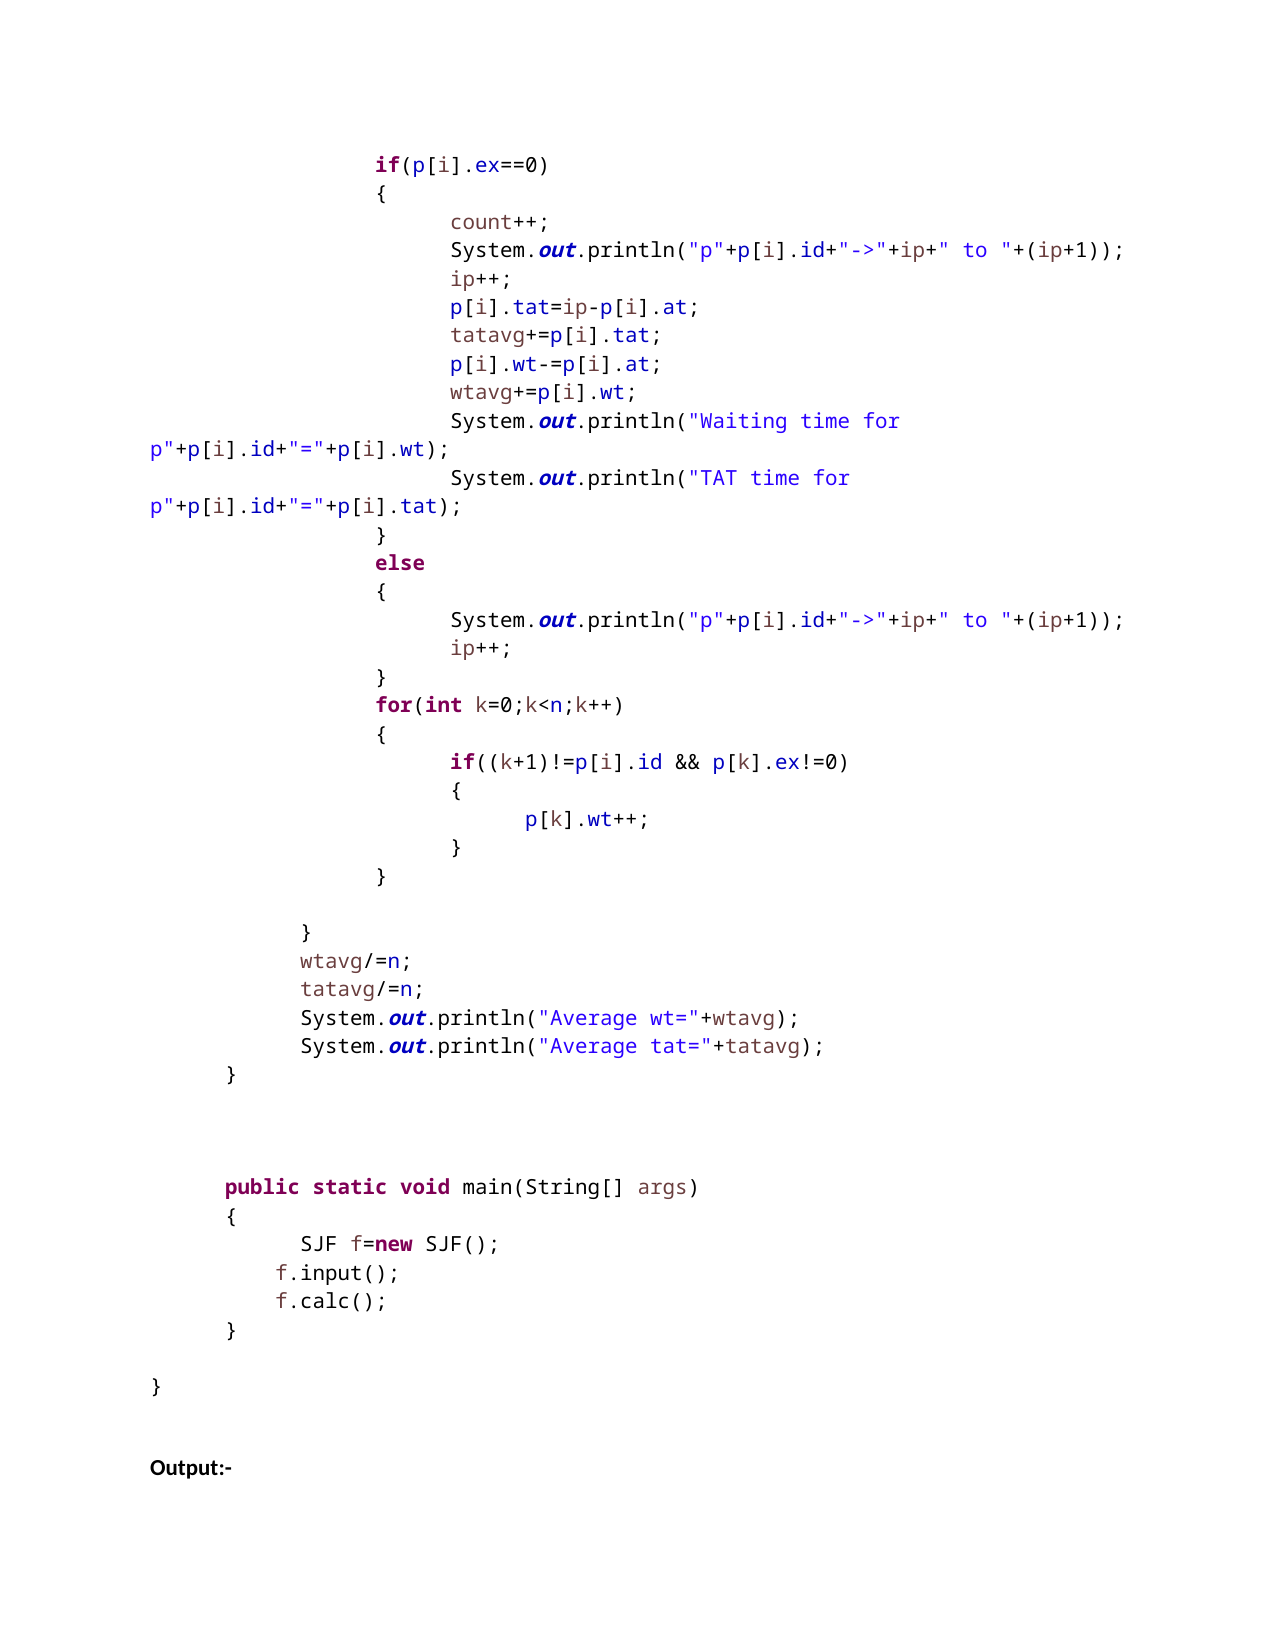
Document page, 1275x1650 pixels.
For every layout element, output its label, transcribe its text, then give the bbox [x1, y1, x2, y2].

text f.input(); [150, 1258, 1125, 1286]
text } [150, 917, 1125, 946]
text } [150, 662, 1125, 690]
text for(int k=0;k<n;k++) [150, 690, 1125, 719]
text System.out.println("p"+p[i].id+"->"+ip+" to "+(ip+1)); [150, 235, 1125, 264]
text if((k+1)!=p[i].id && p[k].ex!=0) [150, 747, 1125, 776]
text } [150, 520, 1125, 548]
text } [150, 861, 1125, 889]
text { [150, 577, 1125, 605]
text ip++; [150, 633, 1125, 662]
text SJF f=new SJF(); [150, 1229, 1125, 1258]
text System.out.println("TAT time for p"+p[i].id+"="+p[i].tat); [150, 463, 1125, 520]
text System.out.println("Average wt="+wtavg); [150, 1003, 1125, 1031]
text System.out.println("Waiting time for p"+p[i].id+"="+p[i].wt); [150, 406, 1125, 463]
text p[i].tat=ip-p[i].at; [150, 292, 1125, 321]
text { [150, 719, 1125, 747]
text tatavg/=n; [150, 974, 1125, 1003]
text else [150, 548, 1125, 577]
text ip++; [150, 264, 1125, 292]
text { [150, 776, 1125, 804]
text } [150, 1315, 1125, 1343]
text { [150, 1201, 1125, 1229]
text if(p[i].ex==0) [150, 150, 1125, 178]
text f.calc(); [150, 1286, 1125, 1315]
text System.out.println("Average tat="+tatavg); [150, 1031, 1125, 1059]
text count++; [150, 207, 1125, 235]
text p[i].wt-=p[i].at; [150, 349, 1125, 377]
text wtavg/=n; [150, 946, 1125, 974]
text Output:- [150, 1453, 1125, 1481]
text public static void main(String[] args) [150, 1172, 1125, 1201]
text { [150, 178, 1125, 207]
text } [150, 1372, 1125, 1400]
text } [150, 1059, 1125, 1088]
text System.out.println("p"+p[i].id+"->"+ip+" to "+(ip+1)); [150, 605, 1125, 633]
text } [150, 832, 1125, 861]
text p[k].wt++; [150, 804, 1125, 832]
text tatavg+=p[i].tat; [150, 321, 1125, 349]
text wtavg+=p[i].wt; [150, 377, 1125, 406]
